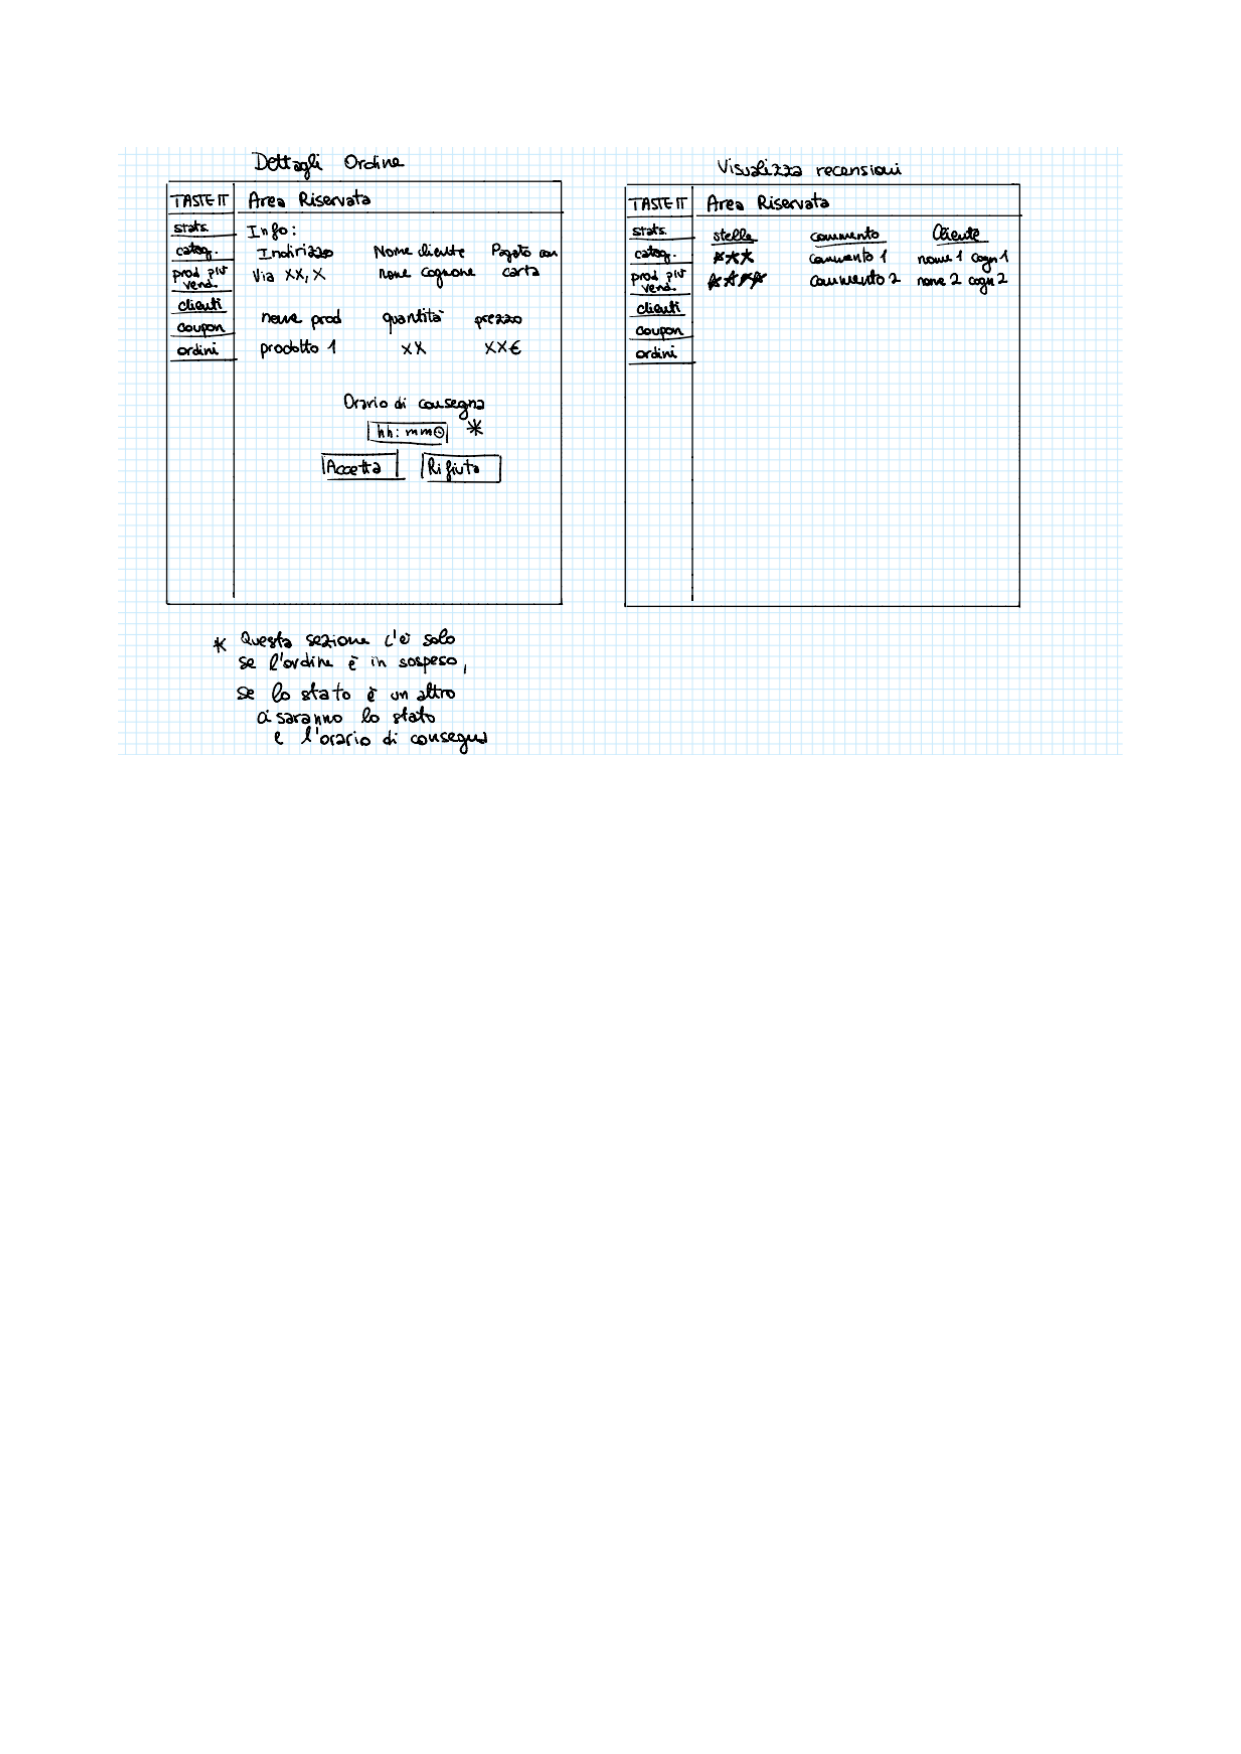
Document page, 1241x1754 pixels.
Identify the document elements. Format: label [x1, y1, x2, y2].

picture [118, 147, 1123, 755]
